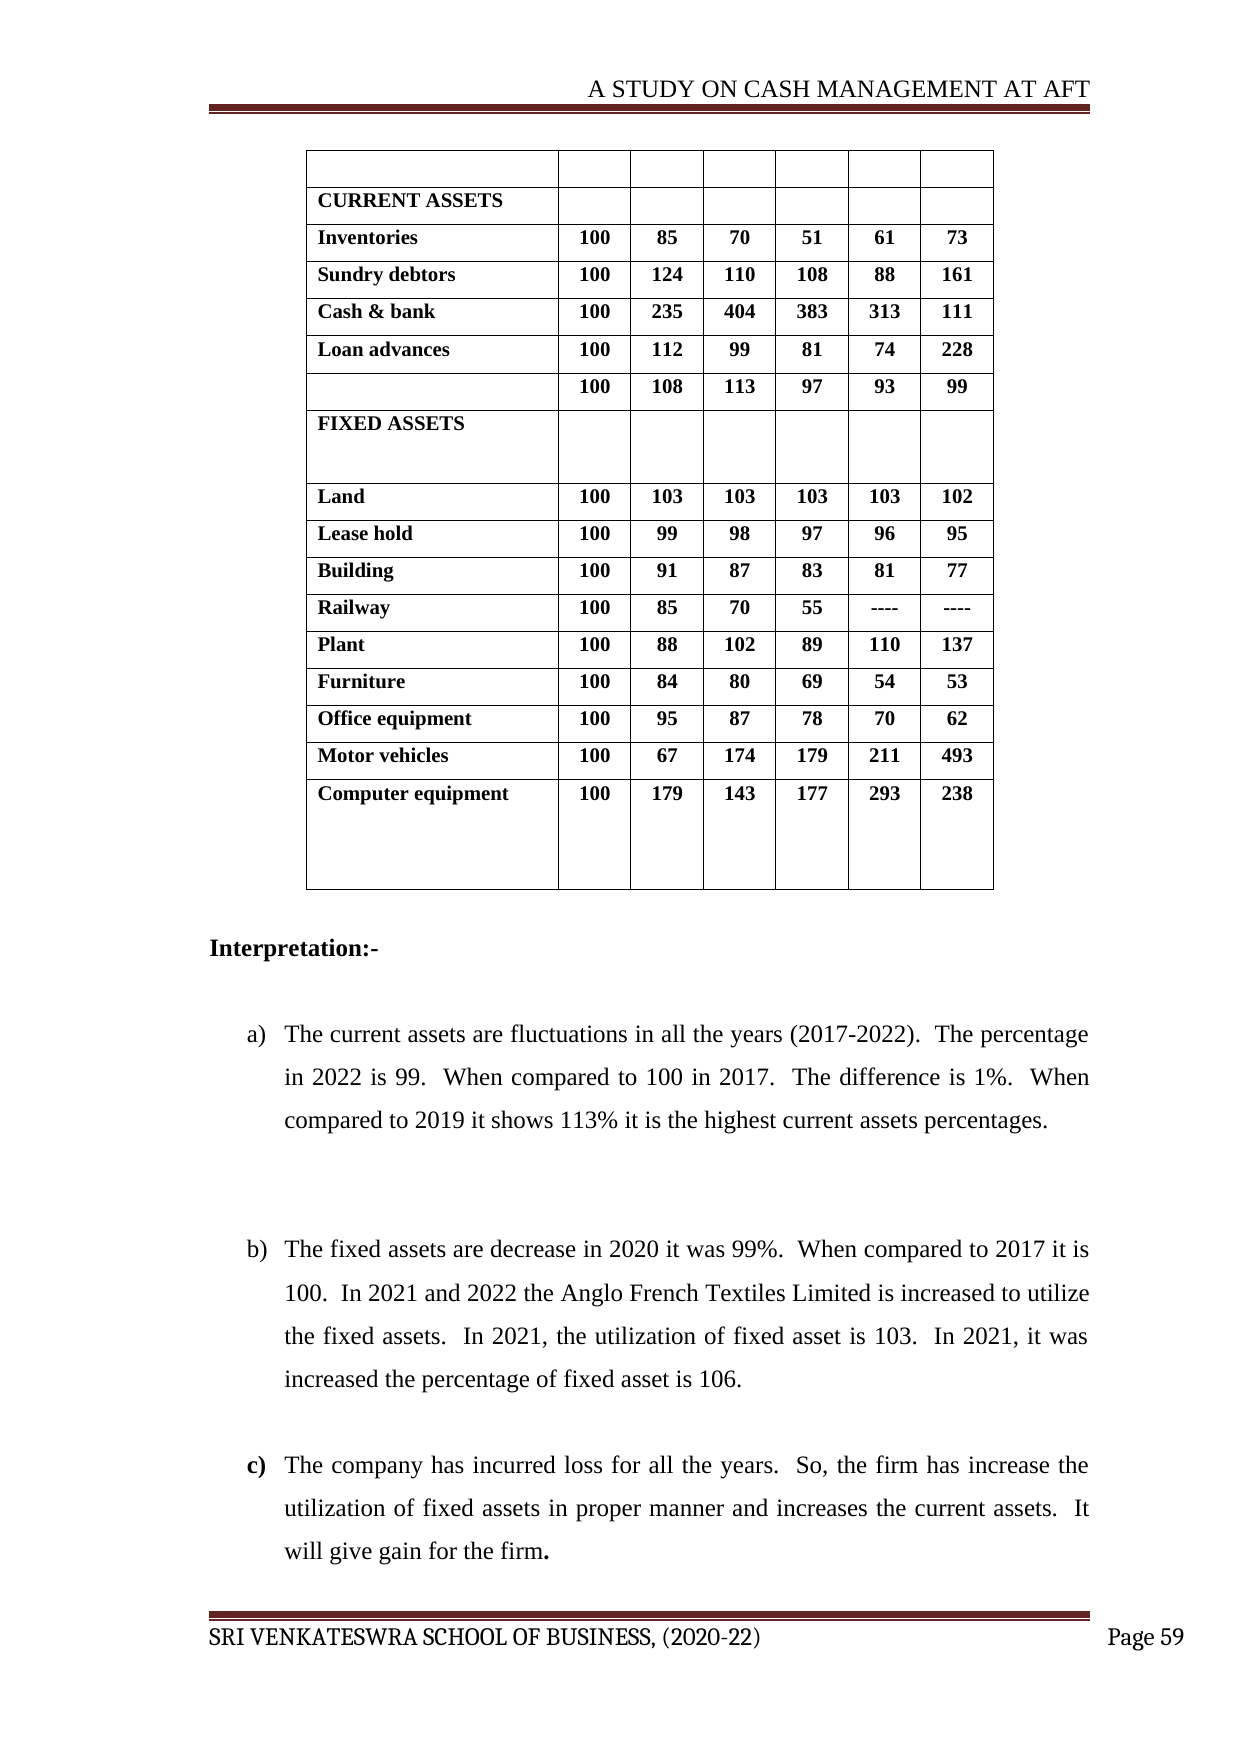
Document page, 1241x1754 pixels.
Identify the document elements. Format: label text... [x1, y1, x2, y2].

table_cell 103 [776, 484, 848, 520]
table_cell [776, 188, 848, 224]
table_cell 93 [849, 374, 920, 409]
table_cell 81 [776, 336, 848, 372]
table_cell 111 [921, 299, 993, 335]
table_cell 70 [704, 595, 775, 631]
table_cell Lease hold [307, 521, 558, 557]
table_cell 83 [776, 558, 848, 594]
table_header 2017 [559, 151, 630, 187]
table_cell 102 [921, 484, 993, 520]
table_cell 100 [559, 484, 630, 520]
table_cell 161 [921, 262, 993, 298]
table_cell 99 [631, 521, 703, 557]
table_cell 235 [631, 299, 703, 335]
table_cell 95 [631, 706, 703, 742]
table_cell 211 [849, 743, 920, 779]
table_cell 51 [776, 225, 848, 261]
table_cell 70 [849, 706, 920, 742]
table_cell [849, 411, 920, 483]
table_cell 100 [559, 780, 630, 888]
table_cell Cash & bank [307, 299, 558, 335]
table_cell [776, 411, 848, 483]
table_cell 102 [704, 632, 775, 668]
table_cell 112 [631, 336, 703, 372]
table_cell 228 [921, 336, 993, 372]
table_cell 81 [849, 558, 920, 594]
table_cell 55 [776, 595, 848, 631]
table_cell 110 [704, 262, 775, 298]
table_cell Loan advances [307, 336, 558, 372]
table_cell 96 [849, 521, 920, 557]
table_cell 97 [776, 521, 848, 557]
table_cell ---- [921, 595, 993, 631]
table_cell Land [307, 484, 558, 520]
table_cell 77 [921, 558, 993, 594]
table_cell 103 [704, 484, 775, 520]
table_cell Railway [307, 595, 558, 631]
table_cell 179 [776, 743, 848, 779]
table_cell 62 [921, 706, 993, 742]
table_cell 404 [704, 299, 775, 335]
table_cell 383 [776, 299, 848, 335]
table_cell 99 [704, 336, 775, 372]
table_cell 100 [559, 558, 630, 594]
table_cell 85 [631, 595, 703, 631]
table_cell 100 [559, 225, 630, 261]
table_cell 493 [921, 743, 993, 779]
table_cell [921, 411, 993, 483]
table_cell [631, 411, 703, 483]
table_cell 91 [631, 558, 703, 594]
table_cell 110 [849, 632, 920, 668]
table_cell Building [307, 558, 558, 594]
table_cell Inventories [307, 225, 558, 261]
table_cell 78 [776, 706, 848, 742]
table_cell Motor vehicles [307, 743, 558, 779]
table_cell 103 [849, 484, 920, 520]
table_header 2018 [631, 151, 703, 187]
table_cell 113 [704, 374, 775, 409]
table_cell Computer equipment [307, 780, 558, 888]
table_cell 70 [704, 225, 775, 261]
table_cell FIXED ASSETS [307, 411, 558, 483]
table_cell 108 [631, 374, 703, 409]
table_cell 99 [921, 374, 993, 409]
table_cell Office equipment [307, 706, 558, 742]
table_cell 100 [559, 374, 630, 409]
table_cell 80 [704, 669, 775, 705]
table_cell 100 [559, 521, 630, 557]
table_header 2019 [704, 151, 775, 187]
table_cell 100 [559, 632, 630, 668]
table_header 2022 [921, 151, 993, 187]
table_cell 74 [849, 336, 920, 372]
table_cell 100 [559, 336, 630, 372]
table_cell 100 [559, 706, 630, 742]
table_cell 95 [921, 521, 993, 557]
table_cell ---- [849, 595, 920, 631]
table_cell 103 [631, 484, 703, 520]
text Interpretation:- [209, 933, 1090, 961]
table_cell 88 [631, 632, 703, 668]
table_cell 238 [921, 780, 993, 888]
table_cell 179 [631, 780, 703, 888]
table_cell Sundry debtors [307, 262, 558, 298]
table_cell 87 [704, 706, 775, 742]
list The current assets are fluctuations in all the years (2017-2022). The percentage in 2022 is 99. When compared to 100 in 2017. The difference is 1%. When compared to 2019 it shows 113% it is the highest current assets percentages. [247, 1019, 1090, 1134]
table_cell 100 [559, 595, 630, 631]
table_cell 174 [704, 743, 775, 779]
table_header ASSETS [307, 151, 558, 187]
table_cell 108 [776, 262, 848, 298]
table_cell 54 [849, 669, 920, 705]
table_cell Plant [307, 632, 558, 668]
table_cell 98 [704, 521, 775, 557]
table_cell 85 [631, 225, 703, 261]
table_cell 88 [849, 262, 920, 298]
table_cell 67 [631, 743, 703, 779]
table_cell 100 [559, 299, 630, 335]
table_cell 143 [704, 780, 775, 888]
table_cell 124 [631, 262, 703, 298]
table_cell [559, 188, 630, 224]
list The fixed assets are decrease in 2020 it was 99%. When compared to 2017 it is 100. In 2021 and 2022 the Anglo French Textiles Limited is increased to utilize the fixed assets. In 2021, the utilization of fixed asset is 103. In 2021, it was increased the percentage of fixed asset is 106. [247, 1234, 1090, 1393]
table_cell 100 [559, 743, 630, 779]
list The company has incurred loss for all the years. So, the firm has increase the utilization of fixed assets in proper manner and increases the current assets. It will give gain for the firm. [247, 1450, 1090, 1565]
table_cell 293 [849, 780, 920, 888]
table_cell 313 [849, 299, 920, 335]
table_cell 177 [776, 780, 848, 888]
table_cell [704, 411, 775, 483]
table_cell [849, 188, 920, 224]
table_cell 100 [559, 669, 630, 705]
table_cell [631, 188, 703, 224]
table_header 2021 [849, 151, 920, 187]
table_cell 61 [849, 225, 920, 261]
table_cell 84 [631, 669, 703, 705]
table_cell 89 [776, 632, 848, 668]
table_cell 53 [921, 669, 993, 705]
table_cell 69 [776, 669, 848, 705]
table_cell [559, 411, 630, 483]
table_cell 97 [776, 374, 848, 409]
table_cell CURRENT ASSETS [307, 188, 558, 224]
table_header 2020 [776, 151, 848, 187]
table_cell 73 [921, 225, 993, 261]
table_cell [921, 188, 993, 224]
table_cell 87 [704, 558, 775, 594]
table_cell Furniture [307, 669, 558, 705]
table_cell 137 [921, 632, 993, 668]
table_cell [704, 188, 775, 224]
table_cell [307, 374, 558, 409]
table_cell 100 [559, 262, 630, 298]
